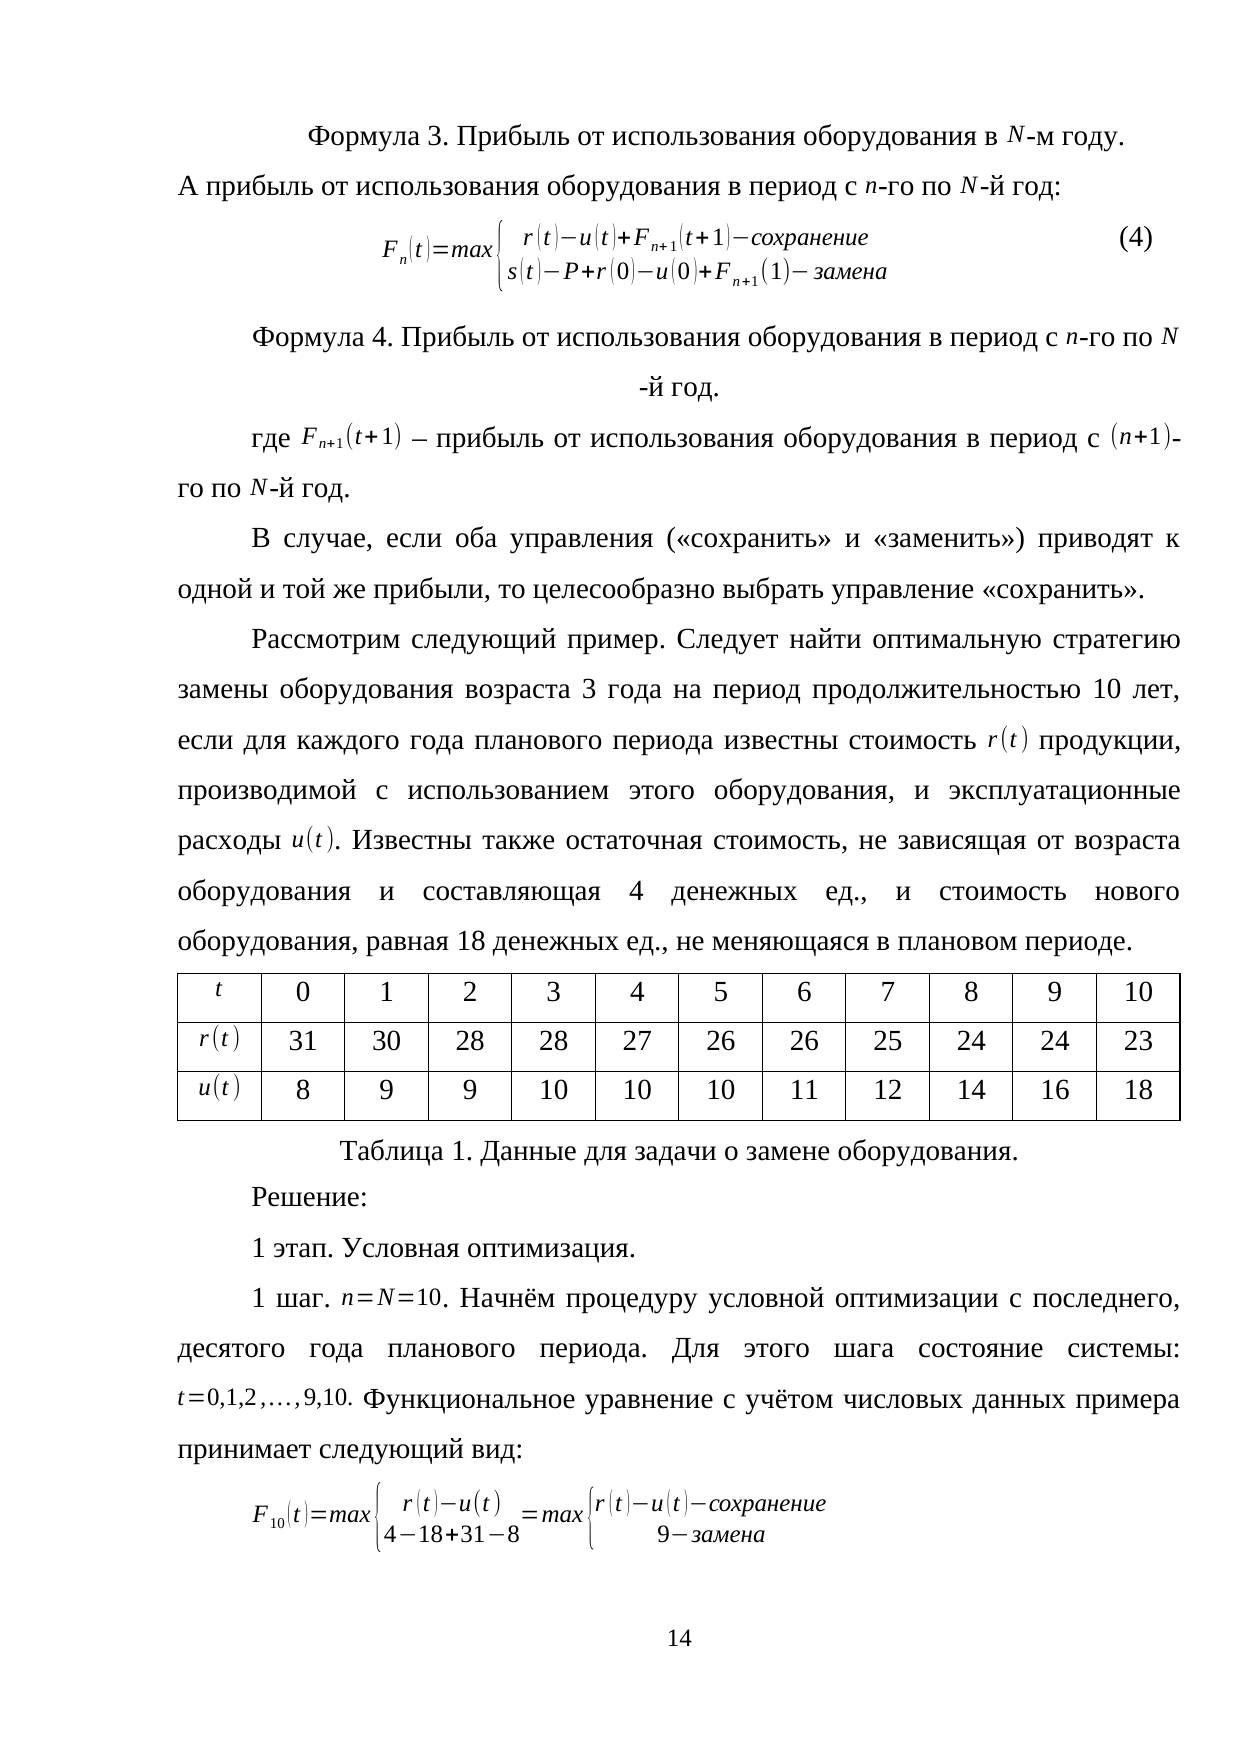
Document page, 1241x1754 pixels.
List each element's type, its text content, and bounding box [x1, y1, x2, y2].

text Решение: [177, 1179, 1181, 1213]
table_cell 8 [262, 1072, 344, 1120]
table_header [177, 219, 1092, 319]
table_header 2 [429, 974, 511, 1022]
table_header [178, 974, 261, 1022]
table_header 4 [596, 974, 678, 1022]
table_header 7 [846, 974, 929, 1022]
text 1 этап. Условная оптимизация. [177, 1230, 1181, 1263]
table_header 5 [679, 974, 762, 1022]
table_cell 31 [262, 1023, 344, 1071]
table_cell 28 [429, 1023, 511, 1071]
table_cell 28 [512, 1023, 595, 1071]
table_cell 24 [1013, 1023, 1096, 1071]
table_header 3 [512, 974, 595, 1022]
table_header 1 [345, 974, 428, 1022]
table_cell 9 [429, 1072, 511, 1120]
text В случае, если оба управления («сохранить» и «заменить») приводят к одной и той же прибыли, то целесообразно выбрать управление «сохранить». [177, 521, 1181, 604]
table_cell 24 [930, 1023, 1012, 1071]
table_header 9 [1013, 974, 1096, 1022]
table_cell 26 [763, 1023, 845, 1071]
table_cell [178, 1072, 261, 1120]
table_cell 9 [345, 1072, 428, 1120]
text 1 шаг. . Начнём процедуру условной оптимизации с последнего, десятого года планового периода. Для этого шага состояние системы: Функциональное уравнение с учётом числовых данных примера принимает следующий вид: [177, 1280, 1181, 1464]
text Формула 3. Прибыль от использования оборудования в -м году. [177, 118, 1181, 152]
table_cell 11 [763, 1072, 845, 1120]
text Рассмотрим следующий пример. Следует найти оптимальную стратегию замены оборудования возраста 3 года на период продолжительностью 10 лет, если для каждого года планового периода известны стоимость продукции, производимой с использованием этого оборудования, и эксплуатационные расходы . Известны также остаточная стоимость, не зависящая от возраста оборудования и составляющая 4 денежных ед., и стоимость нового оборудования, равная 18 денежных ед., не меняющаяся в плановом периоде. [177, 621, 1181, 957]
table_cell 26 [679, 1023, 762, 1071]
table_cell 27 [596, 1023, 678, 1071]
table_cell 10 [512, 1072, 595, 1120]
table_cell 16 [1013, 1072, 1096, 1120]
table_cell 10 [679, 1072, 762, 1120]
table_cell 10 [596, 1072, 678, 1120]
table_cell 30 [345, 1023, 428, 1071]
table_cell [178, 1023, 261, 1071]
table_header 0 [262, 974, 344, 1022]
table_cell 18 [1097, 1072, 1179, 1120]
text А прибыль от использования оборудования в период с -го по -й год: [177, 168, 1181, 202]
text Формула 4. Прибыль от использования оборудования в период с -го по -й год. [177, 319, 1181, 403]
table_header 8 [930, 974, 1012, 1022]
table_cell 25 [846, 1023, 929, 1071]
table_cell 23 [1097, 1023, 1179, 1071]
table_cell 14 [930, 1072, 1012, 1120]
text где – прибыль от использования оборудования в период с -го по -й год. [177, 420, 1181, 504]
table_header (4) [1092, 219, 1179, 319]
table_header 6 [763, 974, 845, 1022]
table_header 10 [1097, 974, 1179, 1022]
table_cell 12 [846, 1072, 929, 1120]
